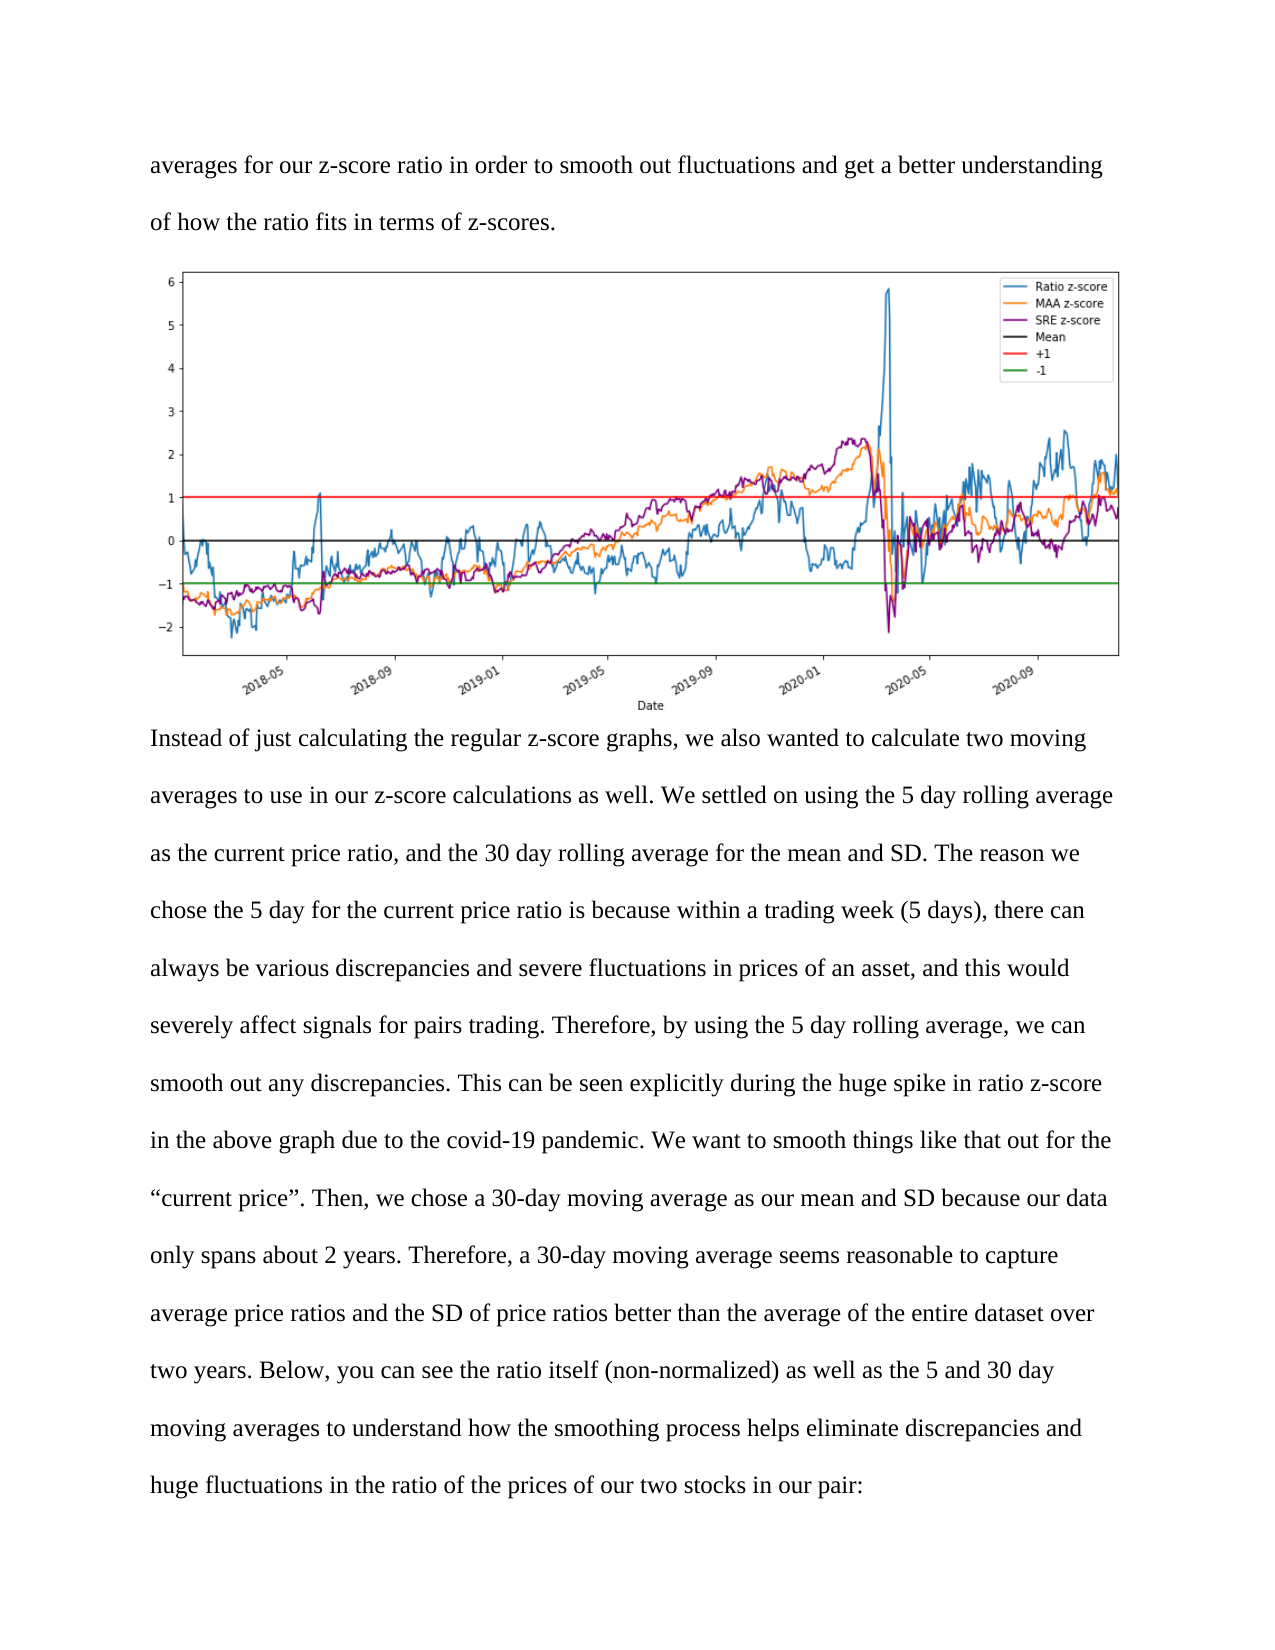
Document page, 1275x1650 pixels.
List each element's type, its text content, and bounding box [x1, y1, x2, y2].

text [150, 150, 1125, 236]
picture [150, 265, 1125, 720]
text Instead of just calculating the regular z-score graphs, we also wanted to calculate two moving averages to use in our z-score calculations as well. We settled on using the 5 day rolling average as the current price ratio, and the 30 day rolling average for the mean and SD. The reason we chose the 5 day for the current price ratio is because within a trading week (5 days), there can always be various discrepancies and severe fluctuations in prices of an asset, and this would severely affect signals for pairs trading. Therefore, by using the 5 day rolling average, we can smooth out any discrepancies. This can be seen explicitly during the huge spike in ratio z-score in the above graph due to the covid-19 pandemic. We want to smooth things like that out for the “current price”. Then, we chose a 30-day moving average as our mean and SD because our data only spans about 2 years. Therefore, a 30-day moving average seems reasonable to capture average price ratios and the SD of price ratios better than the average of the entire dataset over two years. Below, you can see the ratio itself (non-normalized) as well as the 5 and 30 day moving averages to understand how the smoothing process helps eliminate discrepancies and huge fluctuations in the ratio of the prices of our two stocks in our pair: [150, 723, 1125, 1499]
